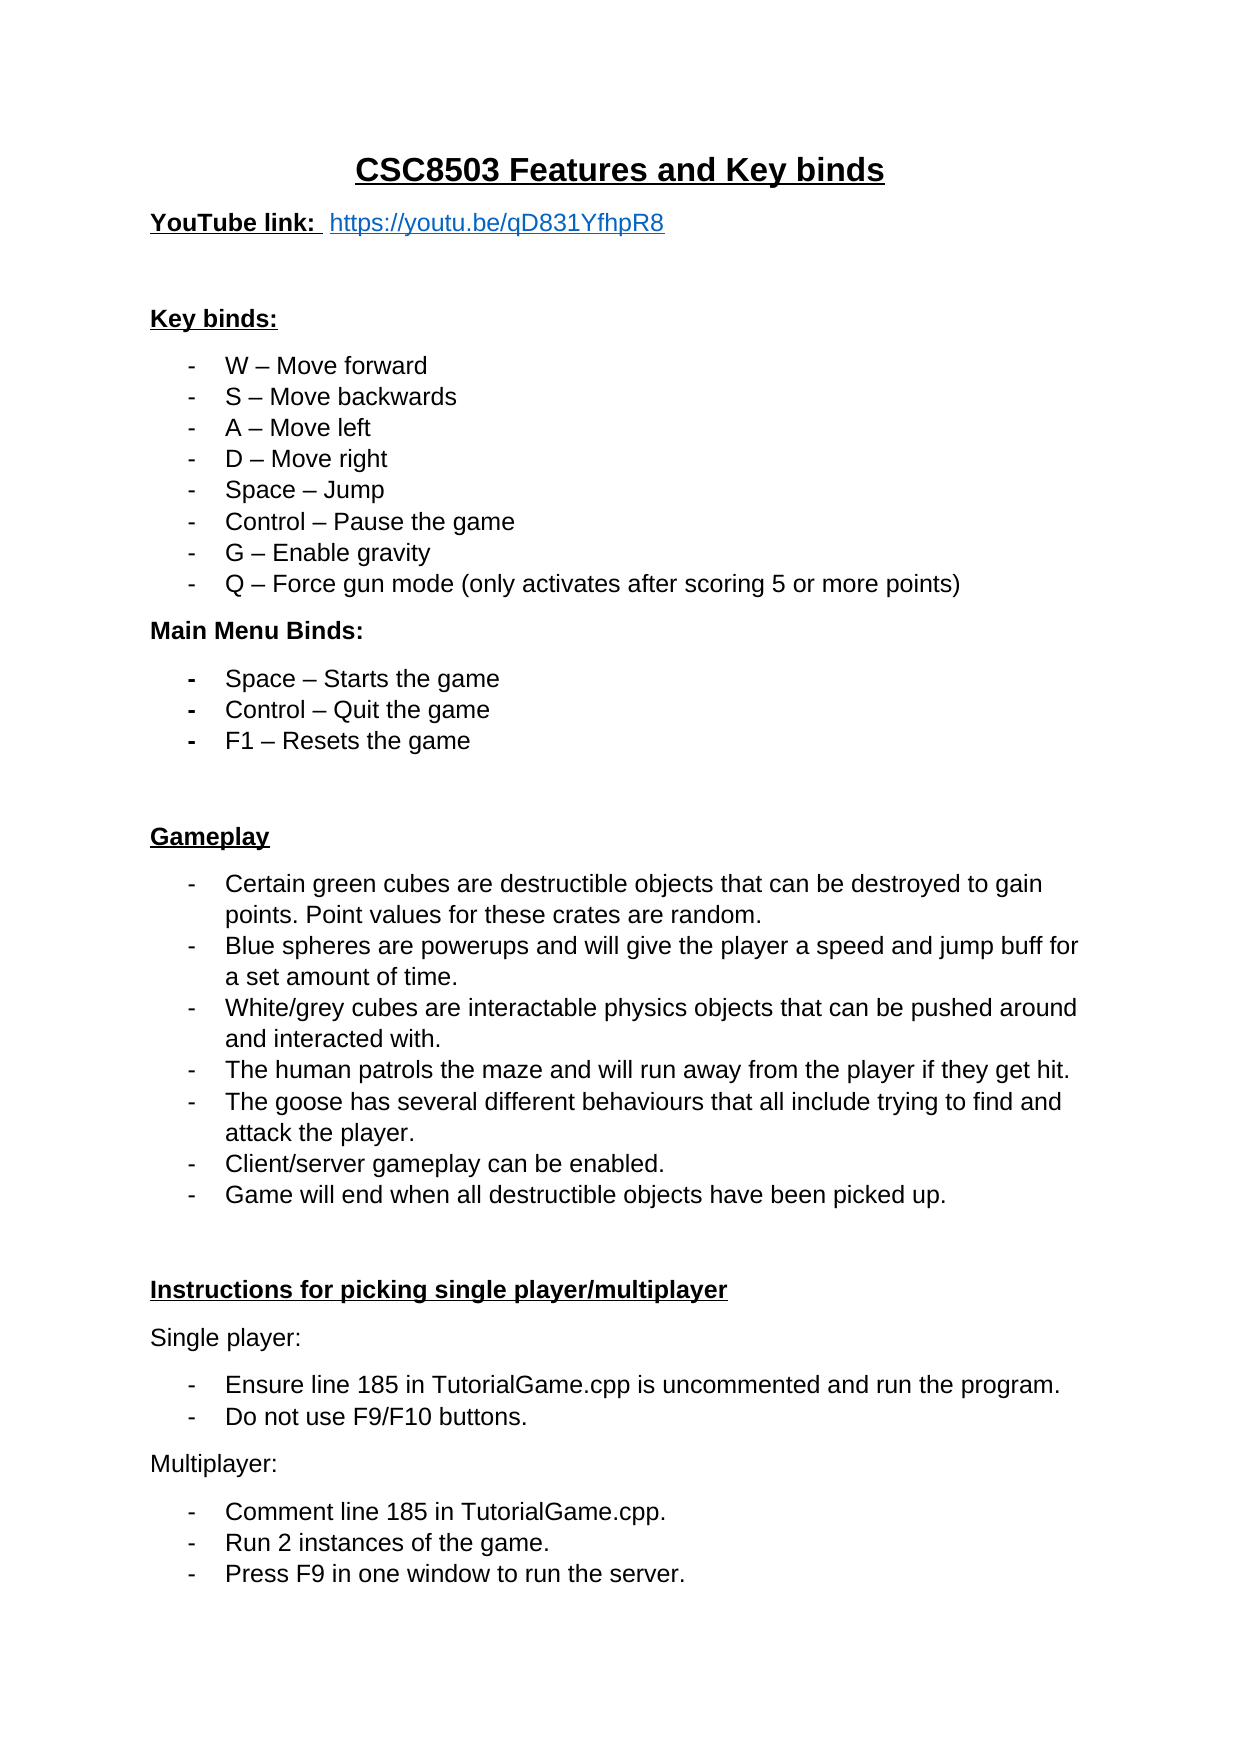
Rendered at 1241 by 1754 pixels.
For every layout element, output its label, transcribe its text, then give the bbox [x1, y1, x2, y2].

text Key binds: [150, 303, 1090, 332]
list Ensure line 185 in TutorialGame.cpp is uncommented and run the program. [187, 1370, 1090, 1399]
list Control – Quit the game [187, 695, 1090, 724]
list Run 2 instances of the game. [187, 1528, 1090, 1557]
text Gameplay [150, 821, 1090, 850]
list S – Move backwards [187, 382, 1090, 411]
list Q – Force gun mode (only activates after scoring 5 or more points) [187, 568, 1090, 597]
list Space – Jump [187, 475, 1090, 504]
list Do not use F9/F10 buttons. [187, 1401, 1090, 1430]
list Control – Pause the game [187, 506, 1090, 535]
list The human patrols the maze and will run away from the player if they get hit. [187, 1055, 1090, 1084]
list Client/server gameplay can be enabled. [187, 1148, 1090, 1177]
text CSC8503 Features and Key binds [150, 150, 1090, 188]
list Press F9 in one window to run the server. [187, 1559, 1090, 1588]
list Certain green cubes are destructible objects that can be destroyed to gain points. Point values for these crates are random. [187, 869, 1090, 929]
text Single player: [150, 1323, 1090, 1351]
list Game will end when all destructible objects have been picked up. [187, 1179, 1090, 1208]
list Space – Starts the game [187, 664, 1090, 693]
list D – Move right [187, 444, 1090, 473]
list G – Enable gravity [187, 537, 1090, 566]
list W – Move forward [187, 351, 1090, 380]
list The goose has several different behaviours that all include trying to find and attack the player. [187, 1086, 1090, 1146]
text Multiplayer: [150, 1449, 1090, 1478]
list A – Move left [187, 413, 1090, 442]
text Main Menu Binds: [150, 616, 1090, 645]
list Blue spheres are powerups and will give the player a speed and jump buff for a set amount of time. [187, 931, 1090, 991]
list White/grey cubes are interactable physics objects that can be pushed around and interacted with. [187, 993, 1090, 1053]
list Comment line 185 in TutorialGame.cpp. [187, 1497, 1090, 1526]
text Instructions for picking single player/multiplayer [150, 1275, 1090, 1304]
text YouTube link: https://youtu.be/qD831YfhpR8 [150, 208, 1090, 237]
list F1 – Resets the game [187, 726, 1090, 755]
